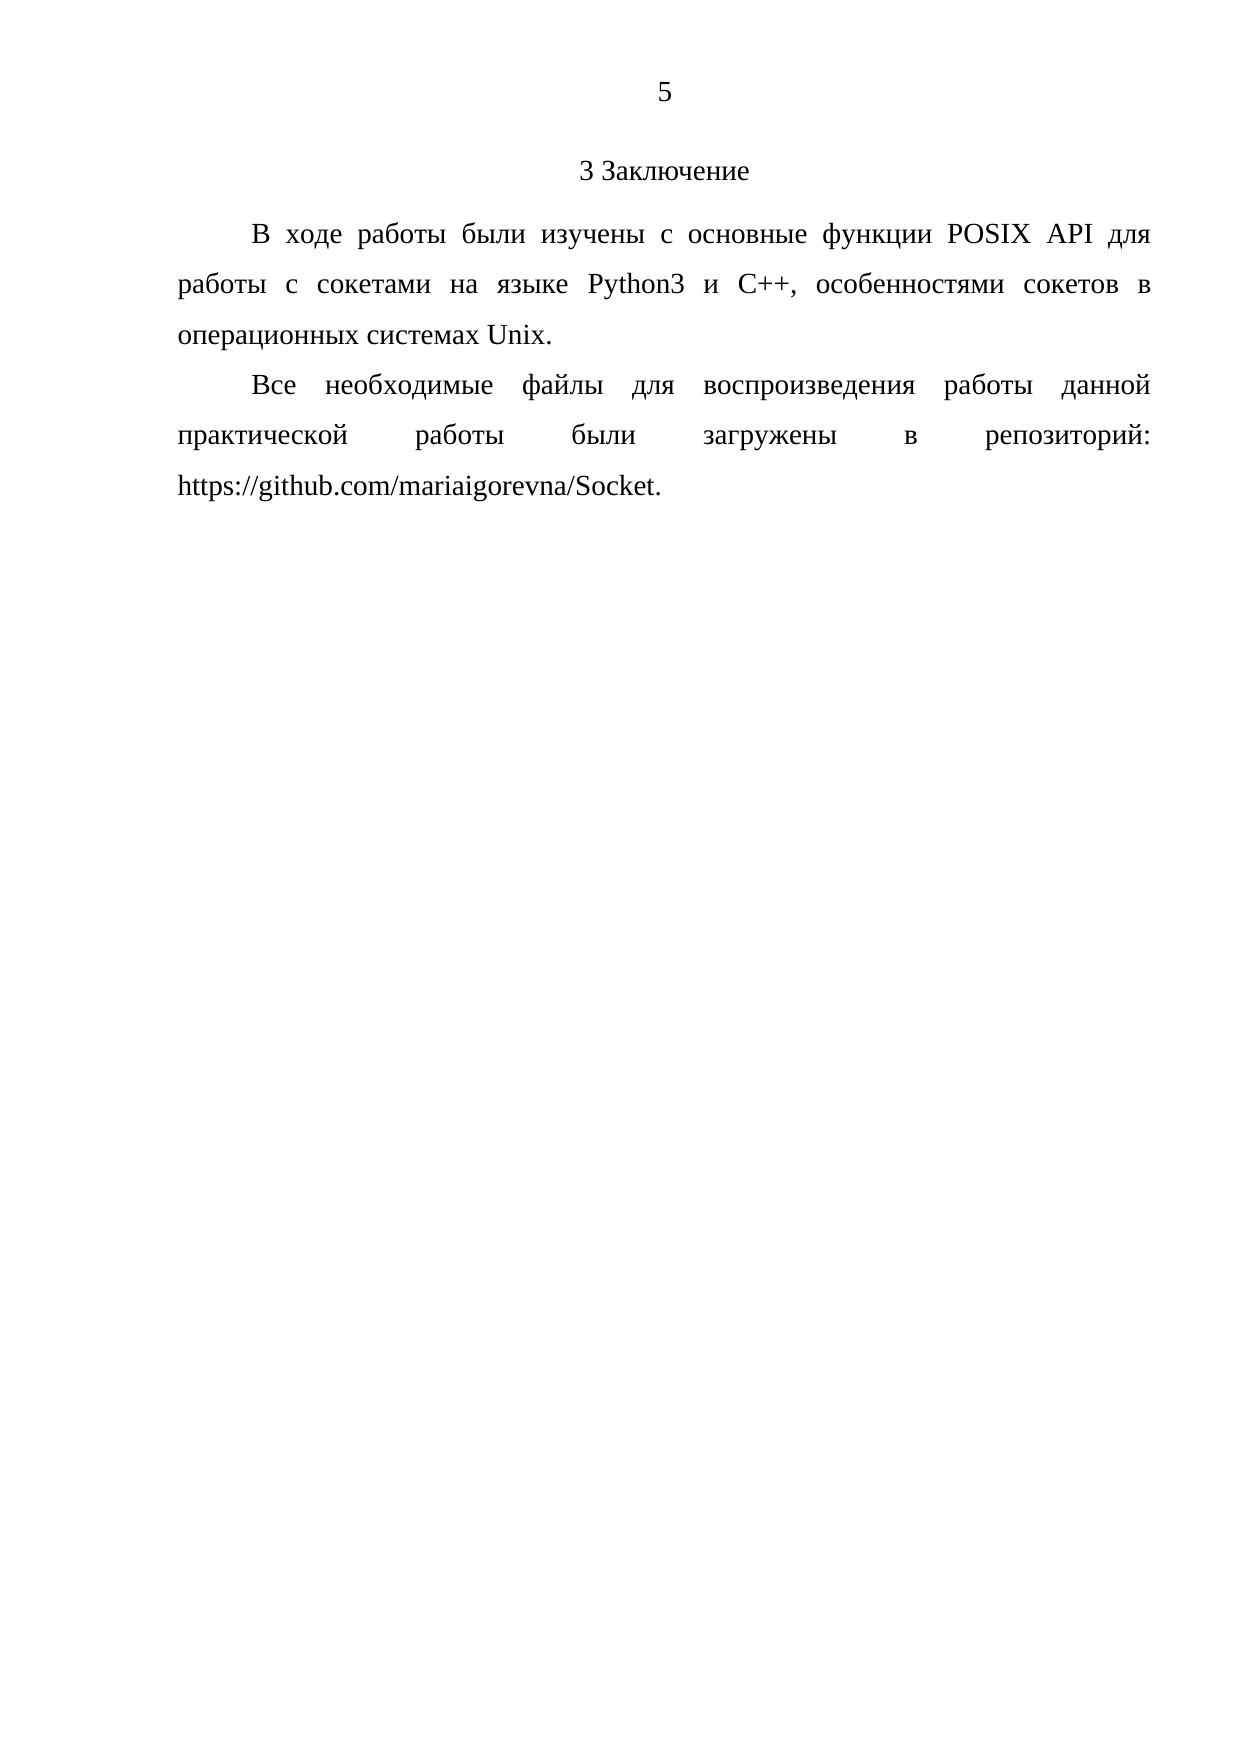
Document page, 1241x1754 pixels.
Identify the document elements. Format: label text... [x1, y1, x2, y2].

text Все необходимые файлы для воспроизведения работы данной практической работы были загружены в репозиторий: https://github.com/mariaigorevna/Socket. [177, 367, 1152, 501]
text 3 Заключение [177, 153, 1152, 187]
text В ходе работы были изучены с основные функции POSIX API для работы с сокетами на языке Python3 и С++, особенностями сокетов в операционных системах Unix. [177, 216, 1152, 350]
